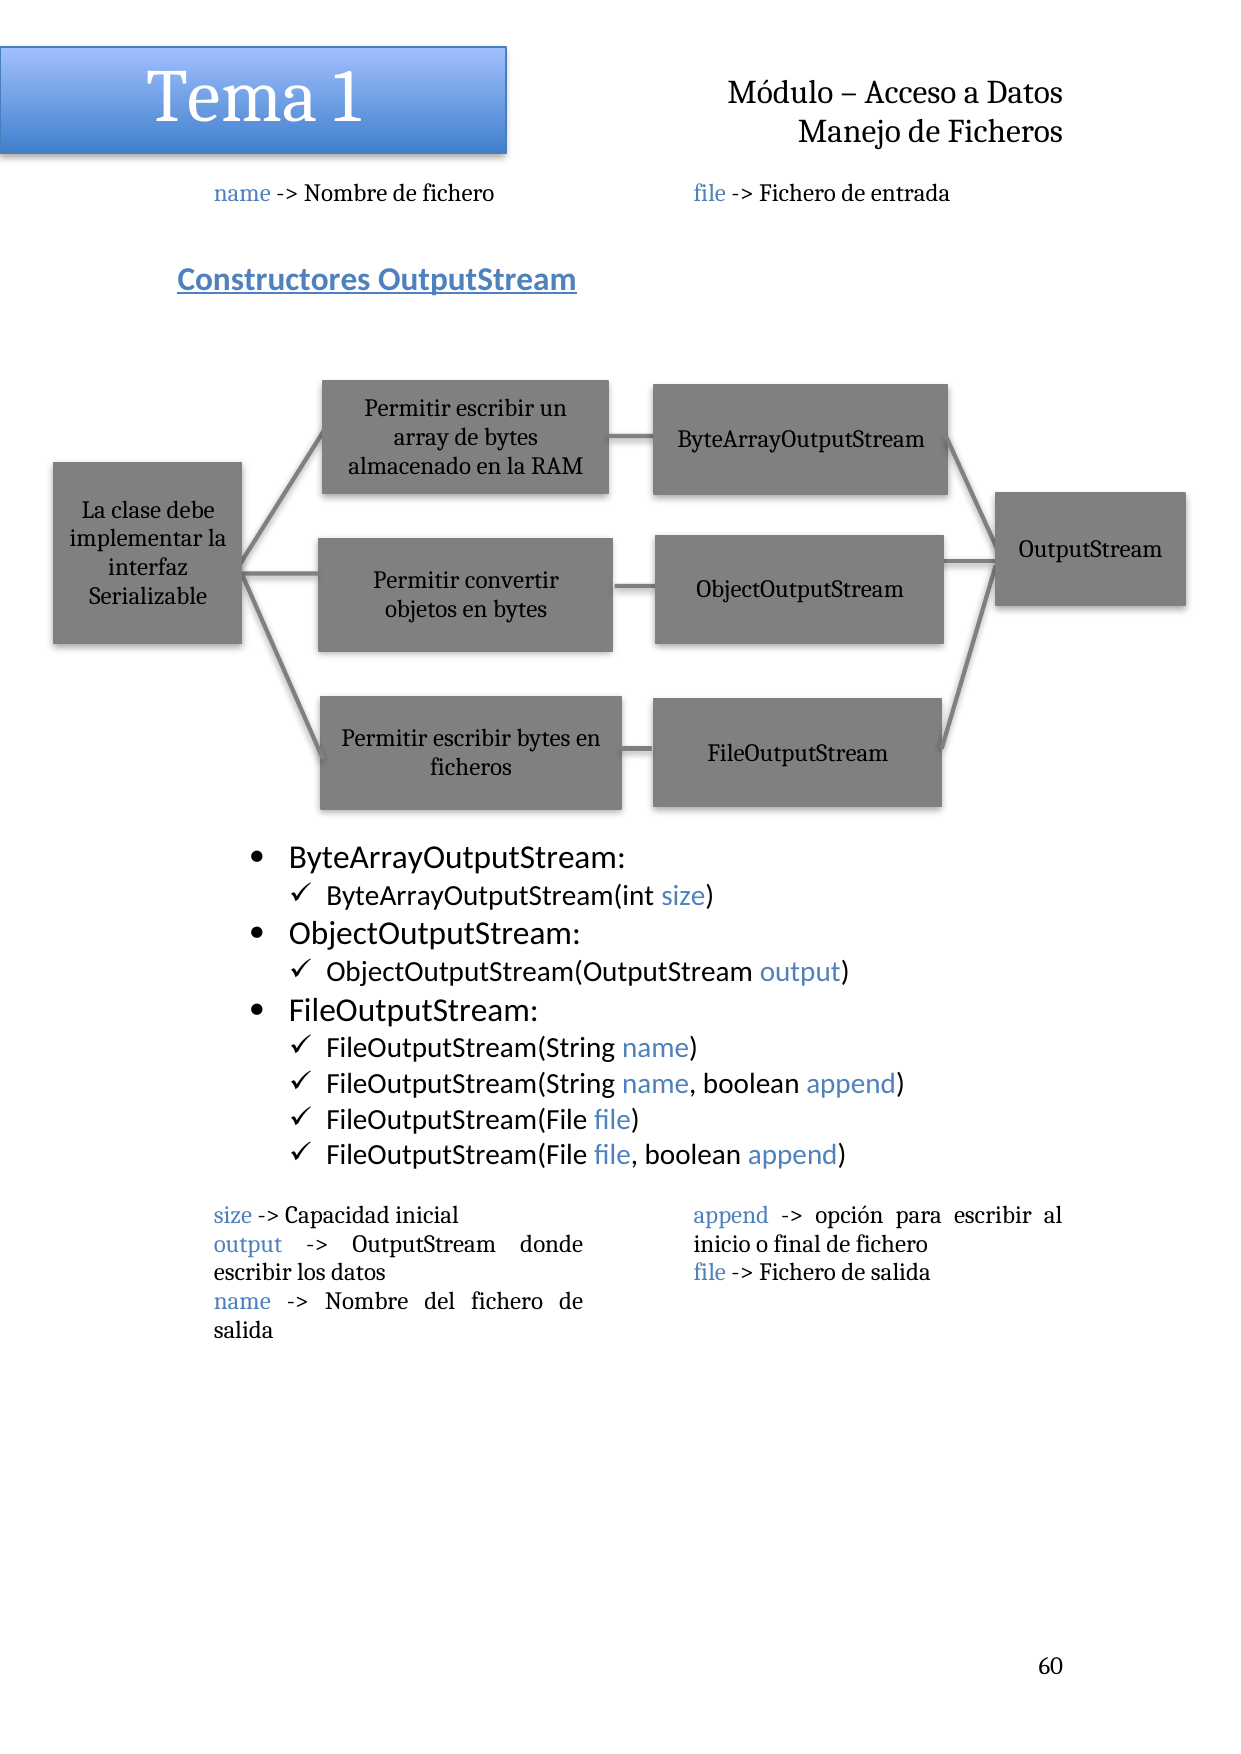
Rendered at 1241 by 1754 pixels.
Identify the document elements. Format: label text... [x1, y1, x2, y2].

list FileOutputStream: [251, 989, 1063, 1029]
text name -> Nombre de fichero [213, 179, 583, 208]
list FileOutputStream(File file) [288, 1101, 1063, 1136]
text file -> Fichero de entrada [693, 179, 1063, 208]
text output -> OutputStream donde escribir los datos [213, 1229, 583, 1287]
list ByteArrayOutputStream(int size) [288, 877, 1063, 912]
list FileOutputStream(String name) [288, 1029, 1063, 1065]
list ObjectOutputStream: [251, 912, 1063, 953]
text name -> Nombre del fichero de salida [213, 1287, 583, 1344]
subtitle Constructores OutputStream [177, 257, 1063, 298]
list ObjectOutputStream(OutputStream output) [288, 953, 1063, 989]
text file -> Fichero de salida [693, 1258, 1063, 1287]
list FileOutputStream(File file, boolean append) [288, 1136, 1063, 1172]
list FileOutputStream(String name, boolean append) [288, 1065, 1063, 1101]
text append -> opción para escribir al inicio o final de fichero [693, 1201, 1063, 1258]
list ByteArrayOutputStream: [251, 836, 1063, 877]
text size -> Capacidad inicial [213, 1201, 583, 1229]
